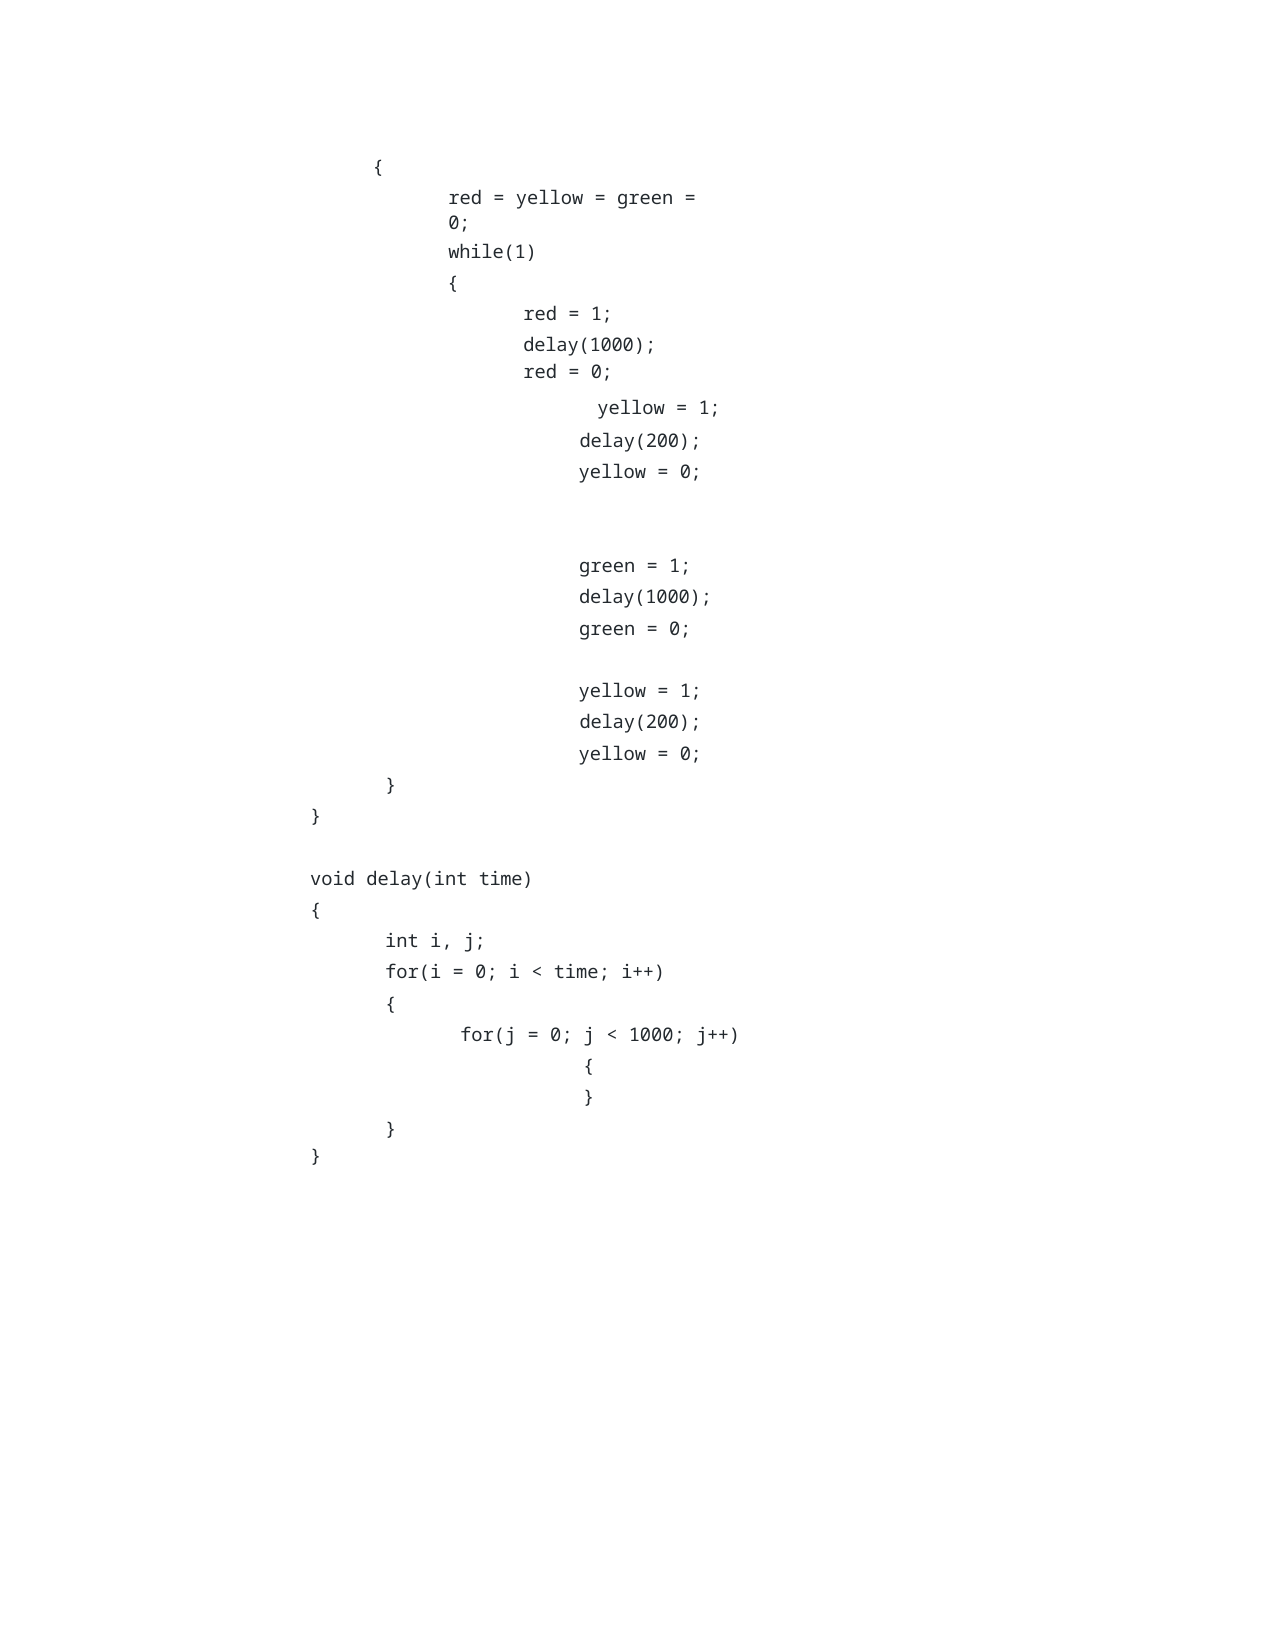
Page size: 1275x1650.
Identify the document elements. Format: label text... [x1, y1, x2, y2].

table_cell red = 1; [161, 298, 711, 329]
table_cell { [305, 894, 970, 925]
table_cell red = yellow = green = 0; [161, 181, 711, 235]
table_cell int i, j; [305, 925, 970, 956]
table_cell yellow = 0; [305, 737, 970, 768]
table_cell red = 0; [161, 360, 711, 385]
table_cell void delay(int time) [305, 847, 970, 893]
table_cell { [305, 1050, 970, 1081]
table_cell } [305, 1112, 970, 1143]
table_cell delay(1000); [161, 329, 711, 360]
table_cell { [305, 987, 970, 1018]
table_cell } [305, 1144, 970, 1168]
table_header yellow = 1; [305, 400, 970, 425]
table_cell while(1) [161, 235, 711, 266]
table_cell } [305, 800, 970, 847]
table_cell delay(1000); [305, 581, 970, 612]
table_cell { [161, 266, 711, 298]
table_cell for(i = 0; i < time; i++) [305, 956, 970, 987]
table_cell delay(200); [305, 706, 970, 737]
table_cell } [305, 1081, 970, 1112]
table_cell } [305, 769, 970, 800]
table_cell yellow = 0; [305, 456, 970, 518]
table_cell delay(200); [305, 425, 970, 456]
table_cell green = 0; [305, 612, 970, 659]
table_cell green = 1; [305, 519, 970, 581]
table_cell { [161, 150, 711, 181]
table_cell yellow = 1; [305, 659, 970, 706]
table_cell for(j = 0; j < 1000; j++) [305, 1019, 970, 1050]
